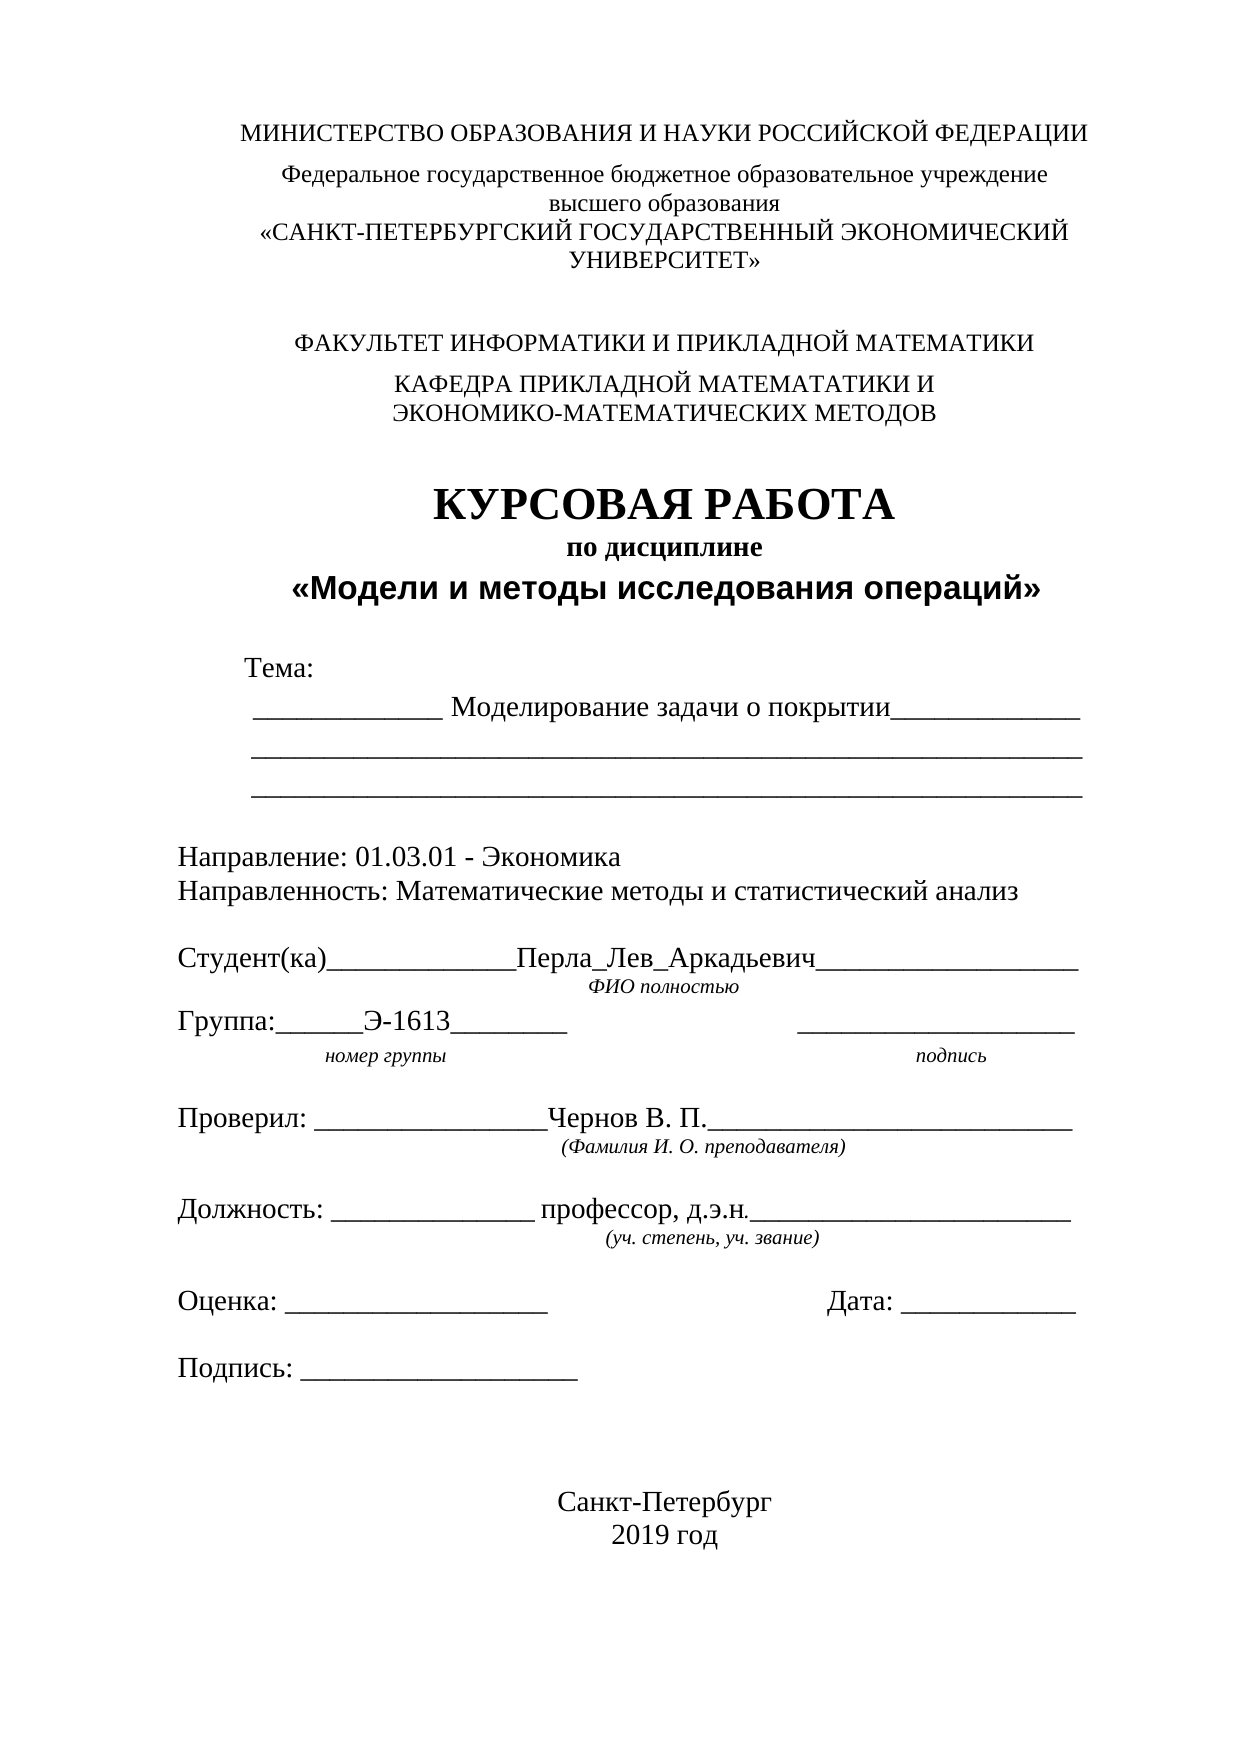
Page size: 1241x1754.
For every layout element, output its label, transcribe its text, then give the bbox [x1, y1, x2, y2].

text ФИО полностью [177, 974, 1152, 998]
text _________________________________________________________ [244, 731, 1089, 762]
text «САНКТ-ПЕТЕРБУРГСКИЙ ГОСУДАРСТВЕННЫЙ ЭКОНОМИЧЕСКИЙ УНИВЕРСИТЕТ» [177, 217, 1152, 274]
text Санкт-Петербург [177, 1484, 1152, 1517]
text Должность: ______________ профессор, д.э.н.______________________ [744, 1191, 1152, 1225]
text 2019 год [177, 1517, 1152, 1551]
text МИНИСТЕРСТВО ОБРАЗОВАНИЯ И НАУКИ РОССИЙСКОЙ ФЕДЕРАЦИИ [177, 118, 1152, 147]
text «Модели и методы исследования операций» [244, 571, 1089, 606]
text ЭКОНОМИКО-МАТЕМАТИЧЕСКИХ МЕТОДОВ [177, 398, 1152, 427]
text Направление: 01.03.01 - Экономика [177, 839, 1152, 873]
text высшего образования [177, 188, 1152, 217]
text Подпись: ___________________ [177, 1350, 1152, 1383]
text номер группы подпись [251, 1045, 1089, 1067]
text Оценка: __________________ Дата: ____________ [177, 1283, 1152, 1316]
text Должность: ______________ профессор, д.э.н.______________________ [177, 1191, 541, 1225]
text (Фамилия И. О. преподавателя) [177, 1134, 1152, 1158]
text (уч. степень, уч. звание) [177, 1225, 1152, 1249]
text Направленность: Математические методы и статистический анализ [177, 873, 1152, 907]
text _____________ Моделирование задачи о покрытии_____________ [244, 692, 1089, 723]
text Федеральное государственное бюджетное образовательное учреждение [177, 159, 1152, 188]
text Проверил: ________________Чернов В. П._________________________ [177, 1100, 1152, 1134]
text КУРСОВАЯ РАБОТА [177, 477, 1152, 529]
text ФАКУЛЬТЕТ ИНФОРМАТИКИ И ПРИКЛАДНОЙ МАТЕМАТИКИ [177, 328, 1152, 357]
text по дисциплине [177, 529, 1152, 563]
text Студент(ка)_____________Перла_Лев_Аркадьевич__________________ [177, 940, 1152, 974]
text Тема: [244, 653, 1089, 684]
text _________________________________________________________ [244, 770, 1089, 801]
text Группа:______Э-1613________ ___________________ [177, 1006, 1089, 1037]
text КАФЕДРА ПРИКЛАДНОЙ МАТЕМАТАТИКИ И [177, 369, 1152, 398]
